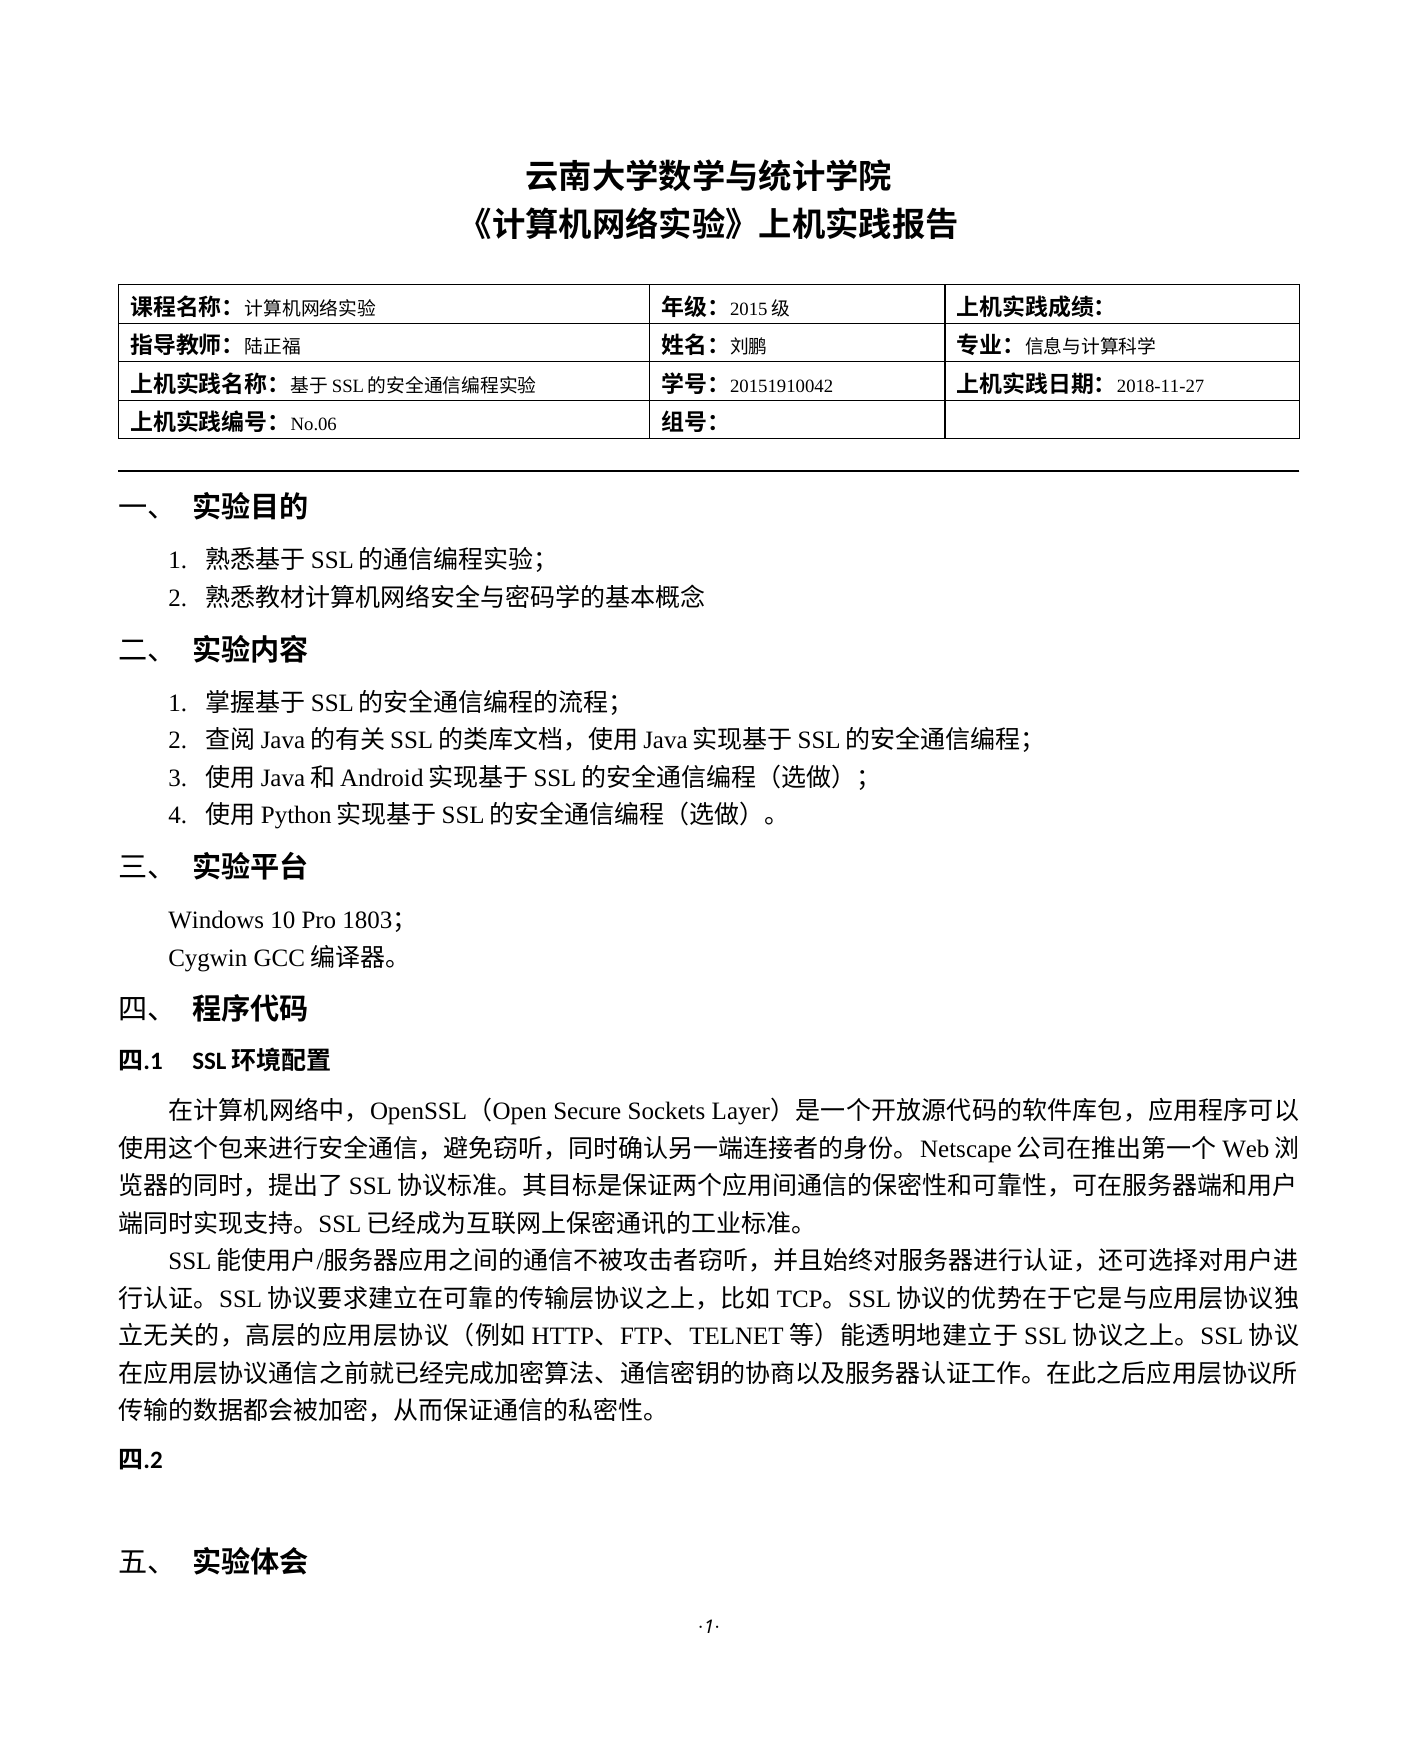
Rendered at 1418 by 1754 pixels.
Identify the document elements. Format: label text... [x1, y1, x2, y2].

table_header 课程名称：计算机网络实验 [119, 285, 649, 322]
table_header 上机实践成绩： [946, 285, 1299, 322]
list 掌握基于SSL的安全通信编程的流程； [168, 681, 1299, 719]
subtitle SSL环境配置 [118, 1041, 1299, 1077]
list 熟悉基于SSL的通信编程实验； [168, 539, 1299, 576]
list 熟悉教材计算机网络安全与密码学的基本概念 [168, 576, 1299, 614]
table_cell 上机实践编号：No.06 [119, 401, 649, 438]
list 使用Java和Android实现基于SSL的安全通信编程（选做）； [168, 756, 1299, 794]
text Cygwin GCC编译器。 [118, 936, 1299, 973]
text 在计算机网络中，OpenSSL（Open Secure Sockets Layer）是一个开放源代码的软件库包，应用程序可以使用这个包来进行安全通信，避免窃听，同时确认另一端连接者的身份。Netscape公司在推出第一个Web浏览器的同时，提出了SSL协议标准。其目标是保证两个应用间通信的保密性和可靠性，可在服务器端和用户端同时实现支持。SSL已经成为互联网上保密通讯的工业标准。 [118, 1089, 1299, 1239]
list 使用Python实现基于SSL的安全通信编程（选做）。 [168, 794, 1299, 831]
table_cell 组号： [650, 401, 944, 438]
list 查阅Java的有关SSL的类库文档，使用Java实现基于SSL的安全通信编程； [168, 719, 1299, 756]
table_cell 指导教师：陆正福 [119, 324, 649, 361]
subtitle 实验体会 [118, 1538, 1299, 1581]
subtitle 实验平台 [118, 844, 1299, 886]
text Windows 10 Pro 1803； [118, 898, 1299, 936]
title 云南大学数学与统计学院 《计算机网络实验》上机实践报告 [118, 150, 1299, 246]
table_cell 专业：信息与计算科学 [946, 324, 1299, 361]
table_cell 上机实践日期：2018-11-27 [946, 362, 1299, 399]
subtitle 程序代码 [118, 986, 1299, 1028]
subtitle 实验内容 [118, 626, 1299, 669]
table_header 年级：2015级 [650, 285, 944, 322]
table_cell [946, 401, 1299, 438]
subtitle 实验目的 [118, 484, 1299, 526]
table_cell 学号：20151910042 [650, 362, 944, 399]
table_cell 上机实践名称：基于SSL的安全通信编程实验 [119, 362, 649, 399]
text SSL能使用户/服务器应用之间的通信不被攻击者窃听，并且始终对服务器进行认证，还可选择对用户进行认证。SSL协议要求建立在可靠的传输层协议之上，比如TCP。SSL协议的优势在于它是与应用层协议独立无关的，高层的应用层协议（例如HTTP、FTP、TELNET等）能透明地建立于SSL协议之上。SSL协议在应用层协议通信之前就已经完成加密算法、通信密钥的协商以及服务器认证工作。在此之后应用层协议所传输的数据都会被加密，从而保证通信的私密性。 [118, 1239, 1299, 1427]
table_cell 姓名：刘鹏 [650, 324, 944, 361]
